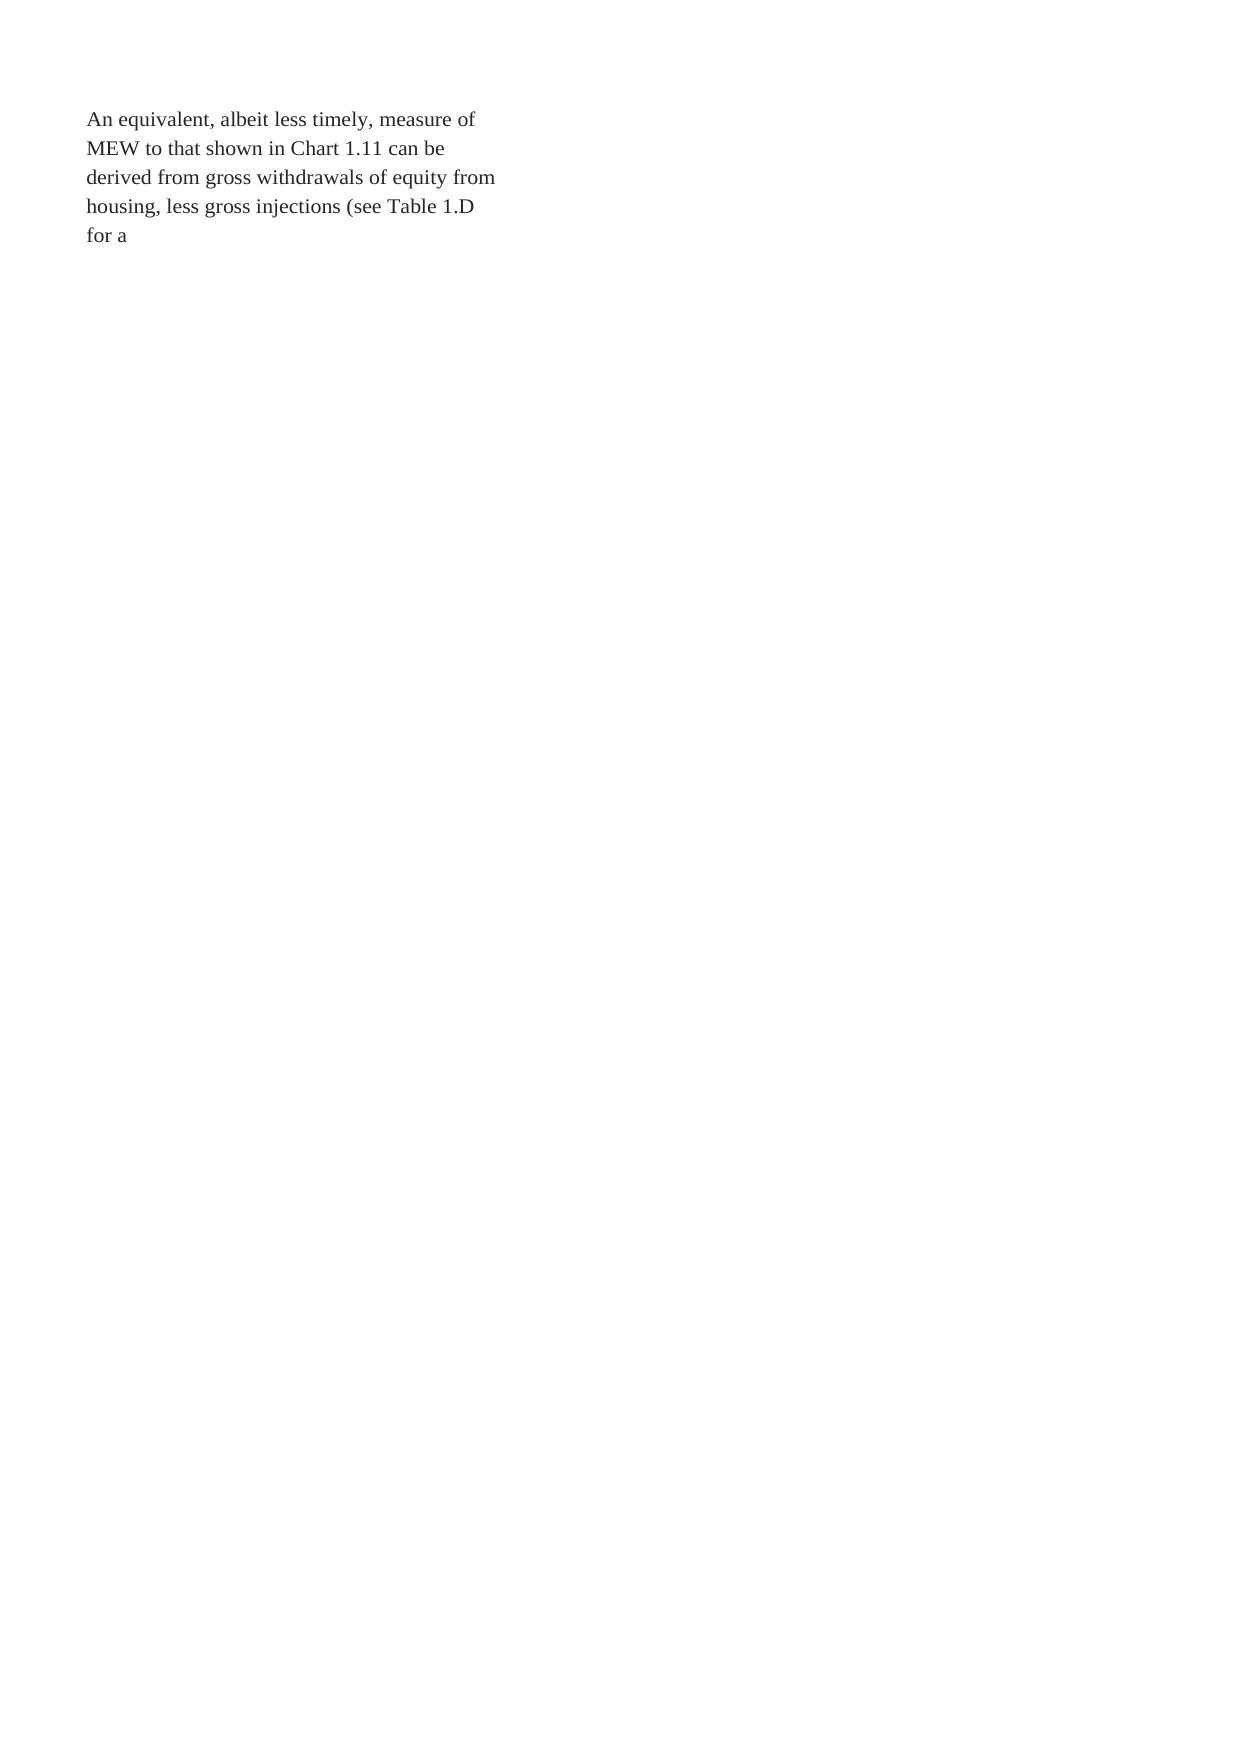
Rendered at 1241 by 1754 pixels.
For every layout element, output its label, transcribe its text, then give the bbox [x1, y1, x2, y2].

text An equivalent, albeit less timely, measure of MEW to that shown in Chart 1.11 can be derived from gross withdrawals of equity from housing, less gross injections (see Table 1.D for a [86, 107, 504, 247]
